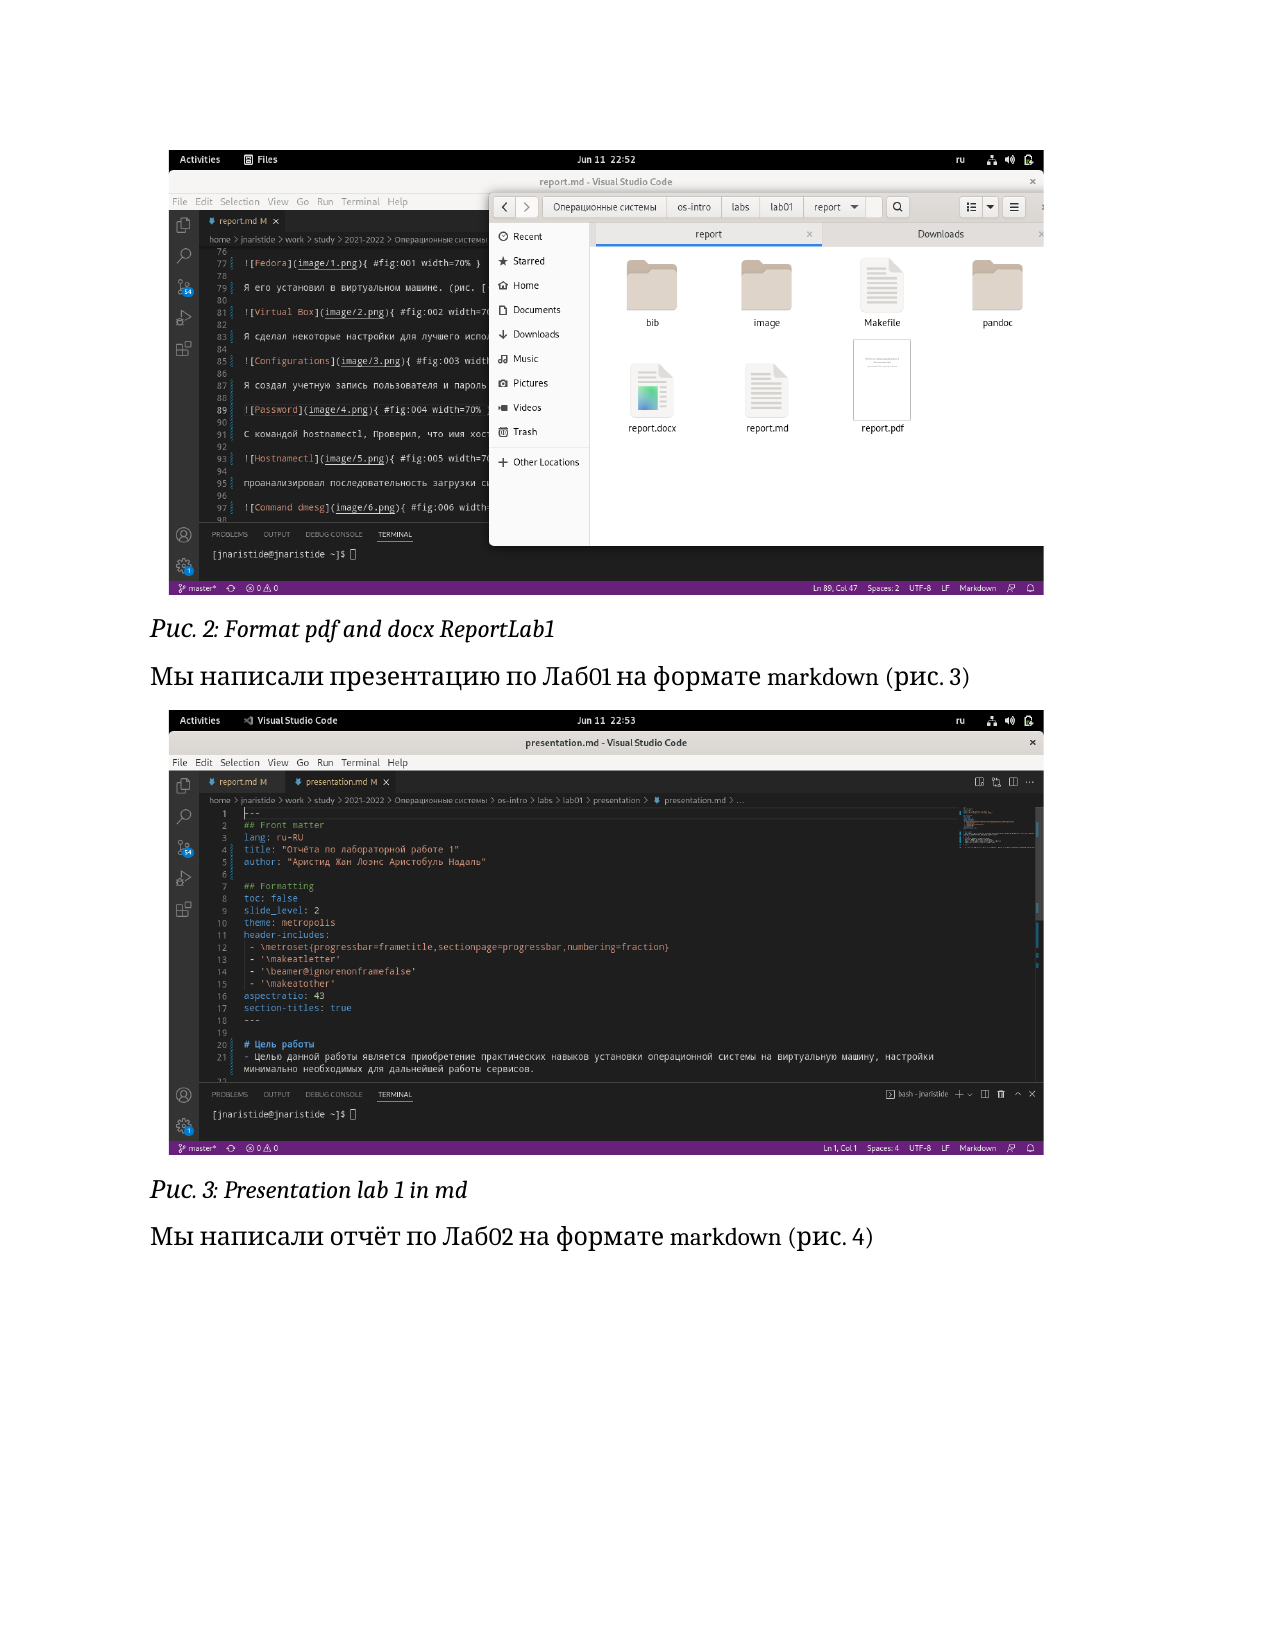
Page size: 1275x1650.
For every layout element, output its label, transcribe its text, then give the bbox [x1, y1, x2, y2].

text Мы написали отчёт по Лаб02 на формате markdown (рис. 4) [150, 1223, 1125, 1252]
picture [168, 710, 1044, 1155]
text Рис. 3: Presentation lab 1 in md [150, 1176, 1125, 1204]
picture [168, 150, 1044, 595]
text Рис. 2: Format pdf and docx ReportLab1 [150, 615, 1125, 644]
text Мы написали презентацию по Лаб01 на формате markdown (рис. 3) [150, 663, 1125, 692]
